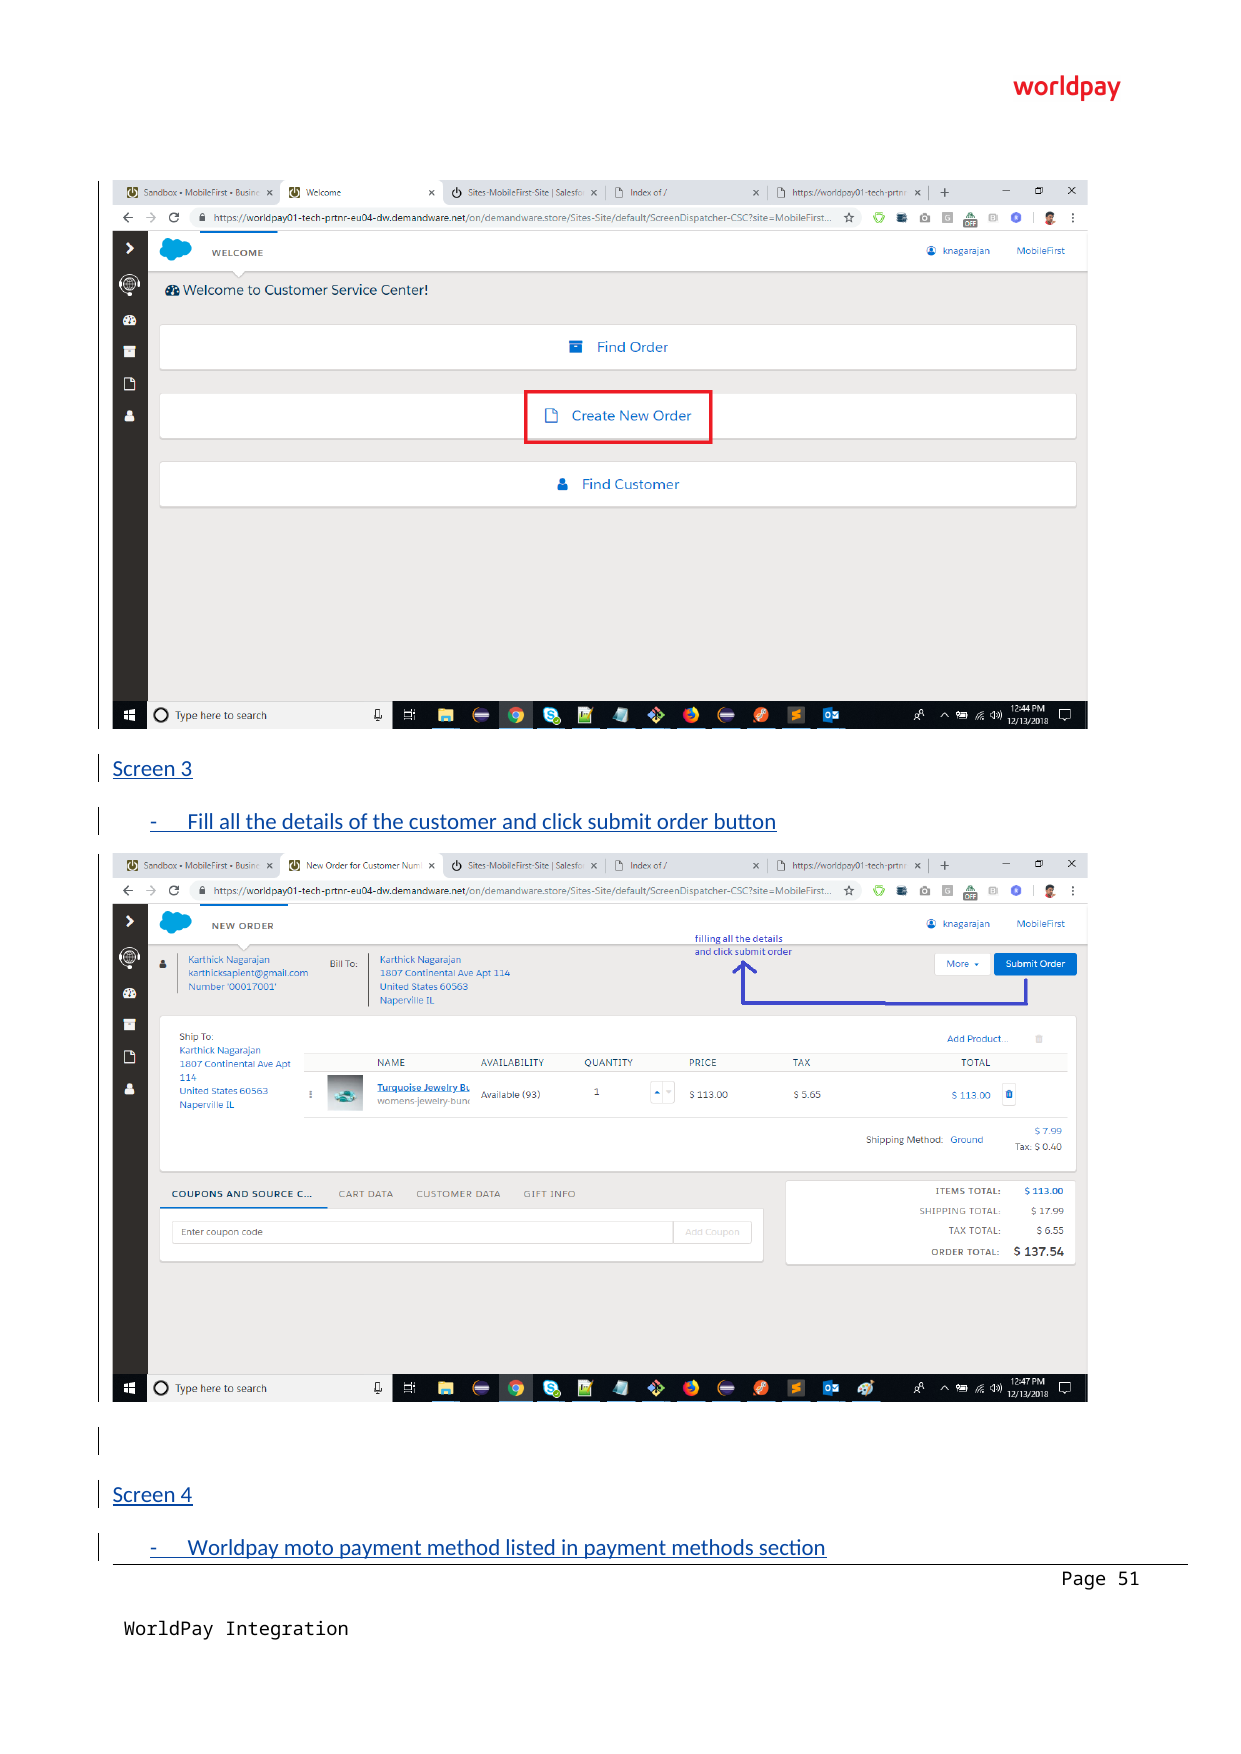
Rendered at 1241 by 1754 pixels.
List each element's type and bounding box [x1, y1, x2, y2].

picture [112, 853, 1088, 1402]
picture [112, 180, 1088, 729]
picture [1012, 75, 1122, 102]
